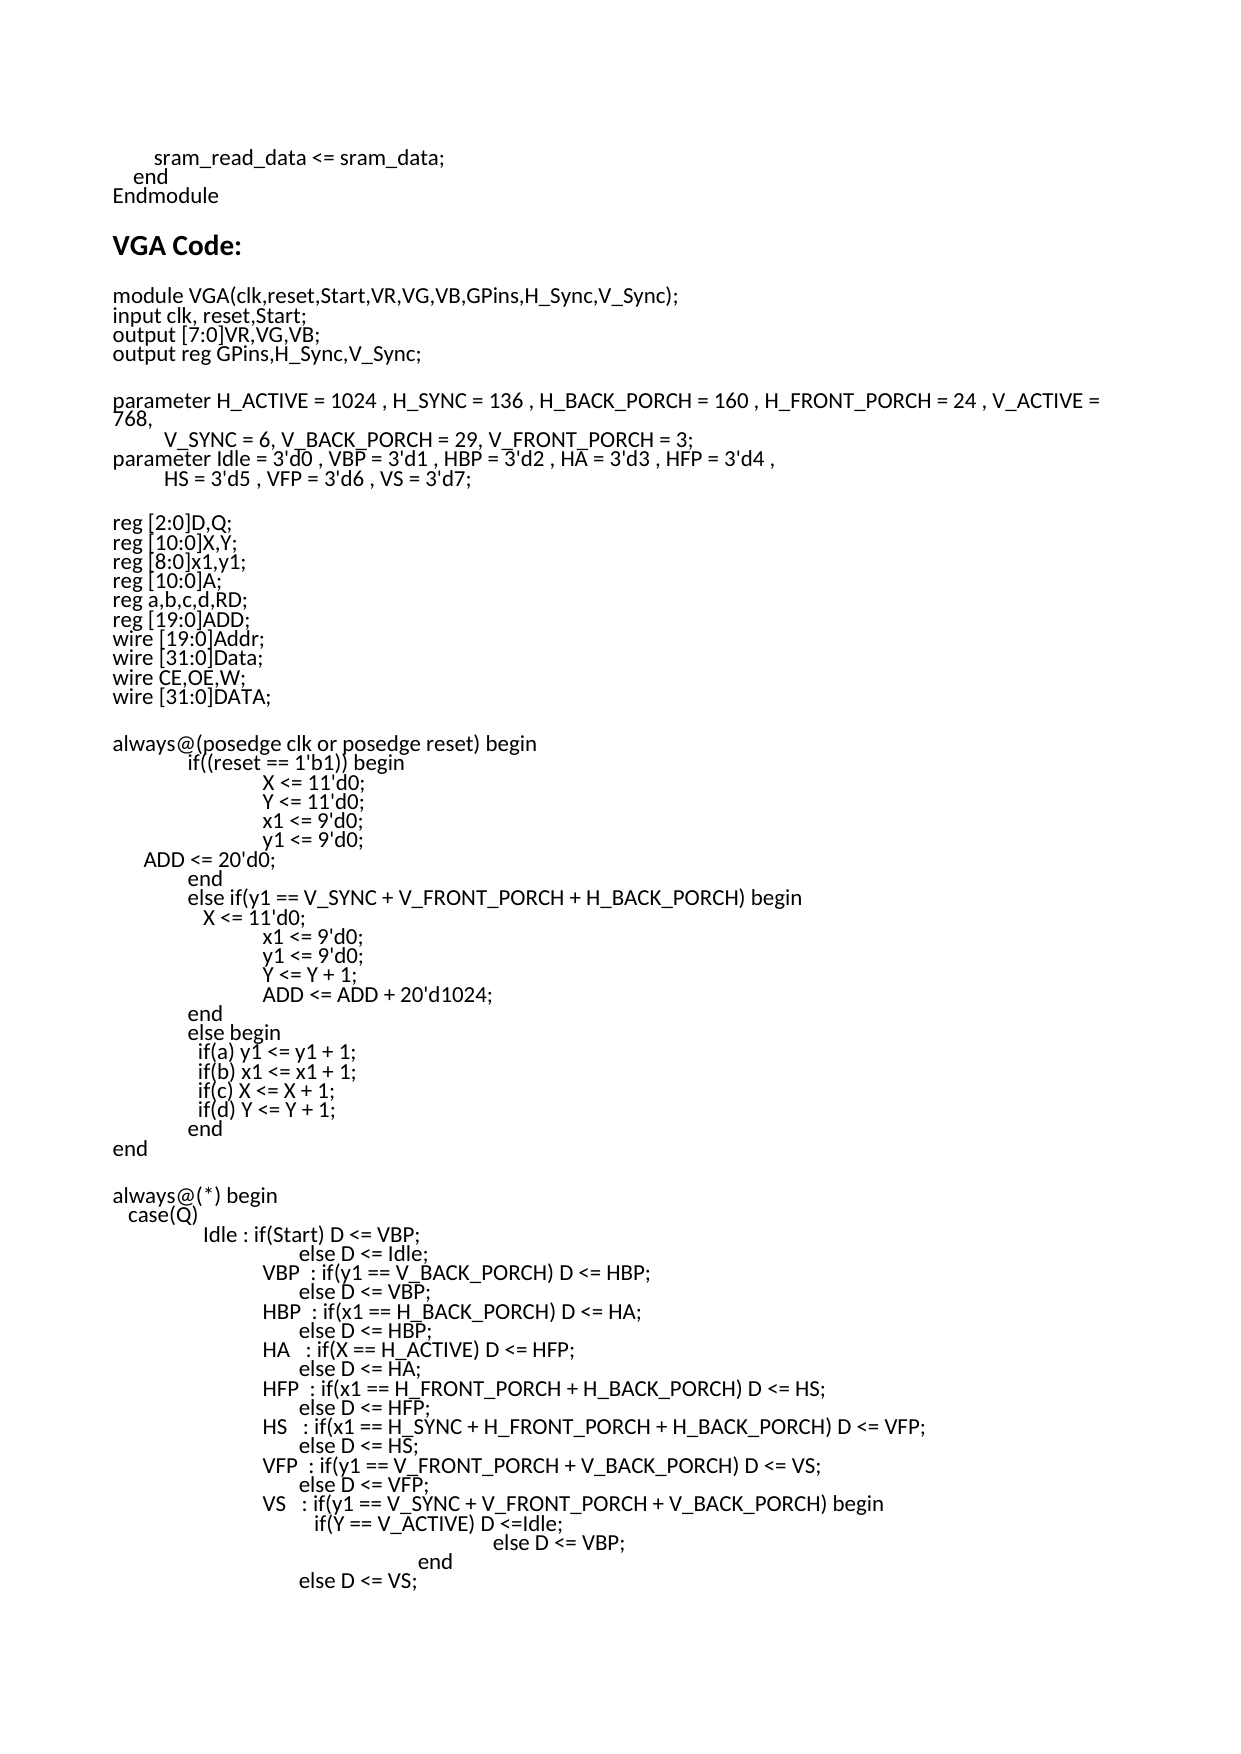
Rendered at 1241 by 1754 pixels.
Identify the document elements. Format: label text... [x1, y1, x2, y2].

text else D <= HS; [112, 1438, 1128, 1458]
text VFP : if(y1 == V_FRONT_PORCH + V_BACK_PORCH) D <= VS; [112, 1458, 1128, 1477]
text always@(posedge clk or posedge reset) begin [112, 736, 1128, 755]
text VS : if(y1 == V_SYNC + V_FRONT_PORCH + V_BACK_PORCH) begin [112, 1496, 330, 1516]
text end [112, 871, 1128, 890]
text else D <= VBP; [112, 1535, 1128, 1554]
text wire [31:0]DATA; [112, 689, 1128, 708]
text ADD <= 20'd0; [112, 852, 1128, 871]
text else D <= VBP; [112, 1284, 1128, 1304]
text HFP : if(x1 == H_FRONT_PORCH + H_BACK_PORCH) D <= HS; [112, 1381, 1128, 1400]
text y1 <= 9'd0; [112, 832, 1128, 852]
text reg a,b,c,d,RD; [112, 592, 1128, 612]
text V_SYNC = 6, V_BACK_PORCH = 29, V_FRONT_PORCH = 3; [112, 432, 1128, 451]
text HS : if(x1 == H_SYNC + H_FRONT_PORCH + H_BACK_PORCH) D <= VFP; [112, 1419, 1128, 1438]
text if(b) x1 <= x1 + 1; [213, 1064, 1128, 1083]
text parameter H_ACTIVE = 1024 , H_SYNC = 136 , H_BACK_PORCH = 160 , H_FRONT_PORCH = 24 , V_ACTIVE = 768, [112, 393, 1128, 432]
text reg [2:0]D,Q; [150, 515, 1128, 534]
text ADD <= ADD + 20'd1024; [112, 987, 1128, 1006]
text Y <= 11'd0; [112, 794, 1128, 813]
text always@(*) begin [112, 1188, 1128, 1207]
text if(b) x1 <= x1 + 1; [112, 1064, 214, 1083]
text VBP : if(y1 == V_BACK_PORCH) D <= HBP; [112, 1265, 1128, 1284]
text end [112, 1141, 1128, 1160]
text x1 <= 9'd0; [112, 813, 1128, 832]
text if(Y == V_ACTIVE) D <=Idle; [112, 1516, 1128, 1535]
text x1 <= 9'd0; [112, 929, 1128, 948]
text y1 <= 9'd0; [112, 948, 1128, 967]
text wire [31:0]Data; [112, 650, 1128, 669]
text else D <= HFP; [112, 1400, 1128, 1419]
text Idle : if(Start) D <= VBP; [112, 1227, 1128, 1246]
text end [112, 1121, 1128, 1141]
text if((reset == 1'b1)) begin [112, 755, 1128, 774]
text module VGA(clk,reset,Start,VR,VG,VB,GPins,H_Sync,V_Sync); [112, 288, 1128, 308]
text Y <= Y + 1; [112, 967, 1128, 987]
text Endmodule [112, 188, 1128, 208]
text output [7:0]VR,VG,VB; [112, 327, 1128, 346]
text HBP : if(x1 == H_BACK_PORCH) D <= HA; [112, 1304, 1128, 1323]
text if(d) Y <= Y + 1; [112, 1102, 1128, 1121]
text if(a) y1 <= y1 + 1; [213, 1044, 1128, 1064]
text end [112, 1554, 1128, 1573]
text parameter Idle = 3'd0 , VBP = 3'd1 , HBP = 3'd2 , HA = 3'd3 , HFP = 3'd4 , [112, 451, 1128, 471]
text input clk, reset,Start; [112, 308, 1128, 327]
text else D <= HA; [112, 1361, 1128, 1381]
text VGA Code: [112, 236, 1128, 260]
text VS : if(y1 == V_SYNC + V_FRONT_PORCH + V_BACK_PORCH) begin [328, 1496, 1128, 1516]
text else D <= VS; [112, 1573, 1128, 1593]
text else D <= HBP; [112, 1323, 1128, 1342]
text sram_read_data <= sram_data; [112, 150, 1128, 169]
text end [112, 169, 1128, 188]
text else D <= VFP; [112, 1477, 1128, 1496]
text reg [19:0]ADD; [112, 612, 1128, 631]
text if(a) y1 <= y1 + 1; [112, 1044, 214, 1064]
text reg [10:0]A; [112, 573, 1128, 592]
text end [112, 1006, 1128, 1025]
text if(c) X <= X + 1; [213, 1083, 1128, 1102]
text wire CE,OE,W; [112, 669, 1128, 689]
text reg [8:0]x1,y1; [150, 554, 1128, 573]
text reg [10:0]X,Y; [150, 534, 1128, 554]
text X <= 11'd0; [112, 774, 1128, 794]
text case(Q) [112, 1207, 1128, 1227]
text else if(y1 == V_SYNC + V_FRONT_PORCH + H_BACK_PORCH) begin [112, 890, 1128, 909]
text wire [19:0]Addr; [211, 631, 1128, 650]
text else D <= Idle; [112, 1246, 1128, 1265]
text X <= 11'd0; [112, 909, 1128, 929]
text if(c) X <= X + 1; [112, 1083, 214, 1102]
text else begin [112, 1025, 1128, 1044]
text HS = 3'd5 , VFP = 3'd6 , VS = 3'd7; [112, 471, 1128, 490]
text HA : if(X == H_ACTIVE) D <= HFP; [112, 1342, 1128, 1361]
text output reg GPins,H_Sync,V_Sync; [112, 346, 1128, 365]
